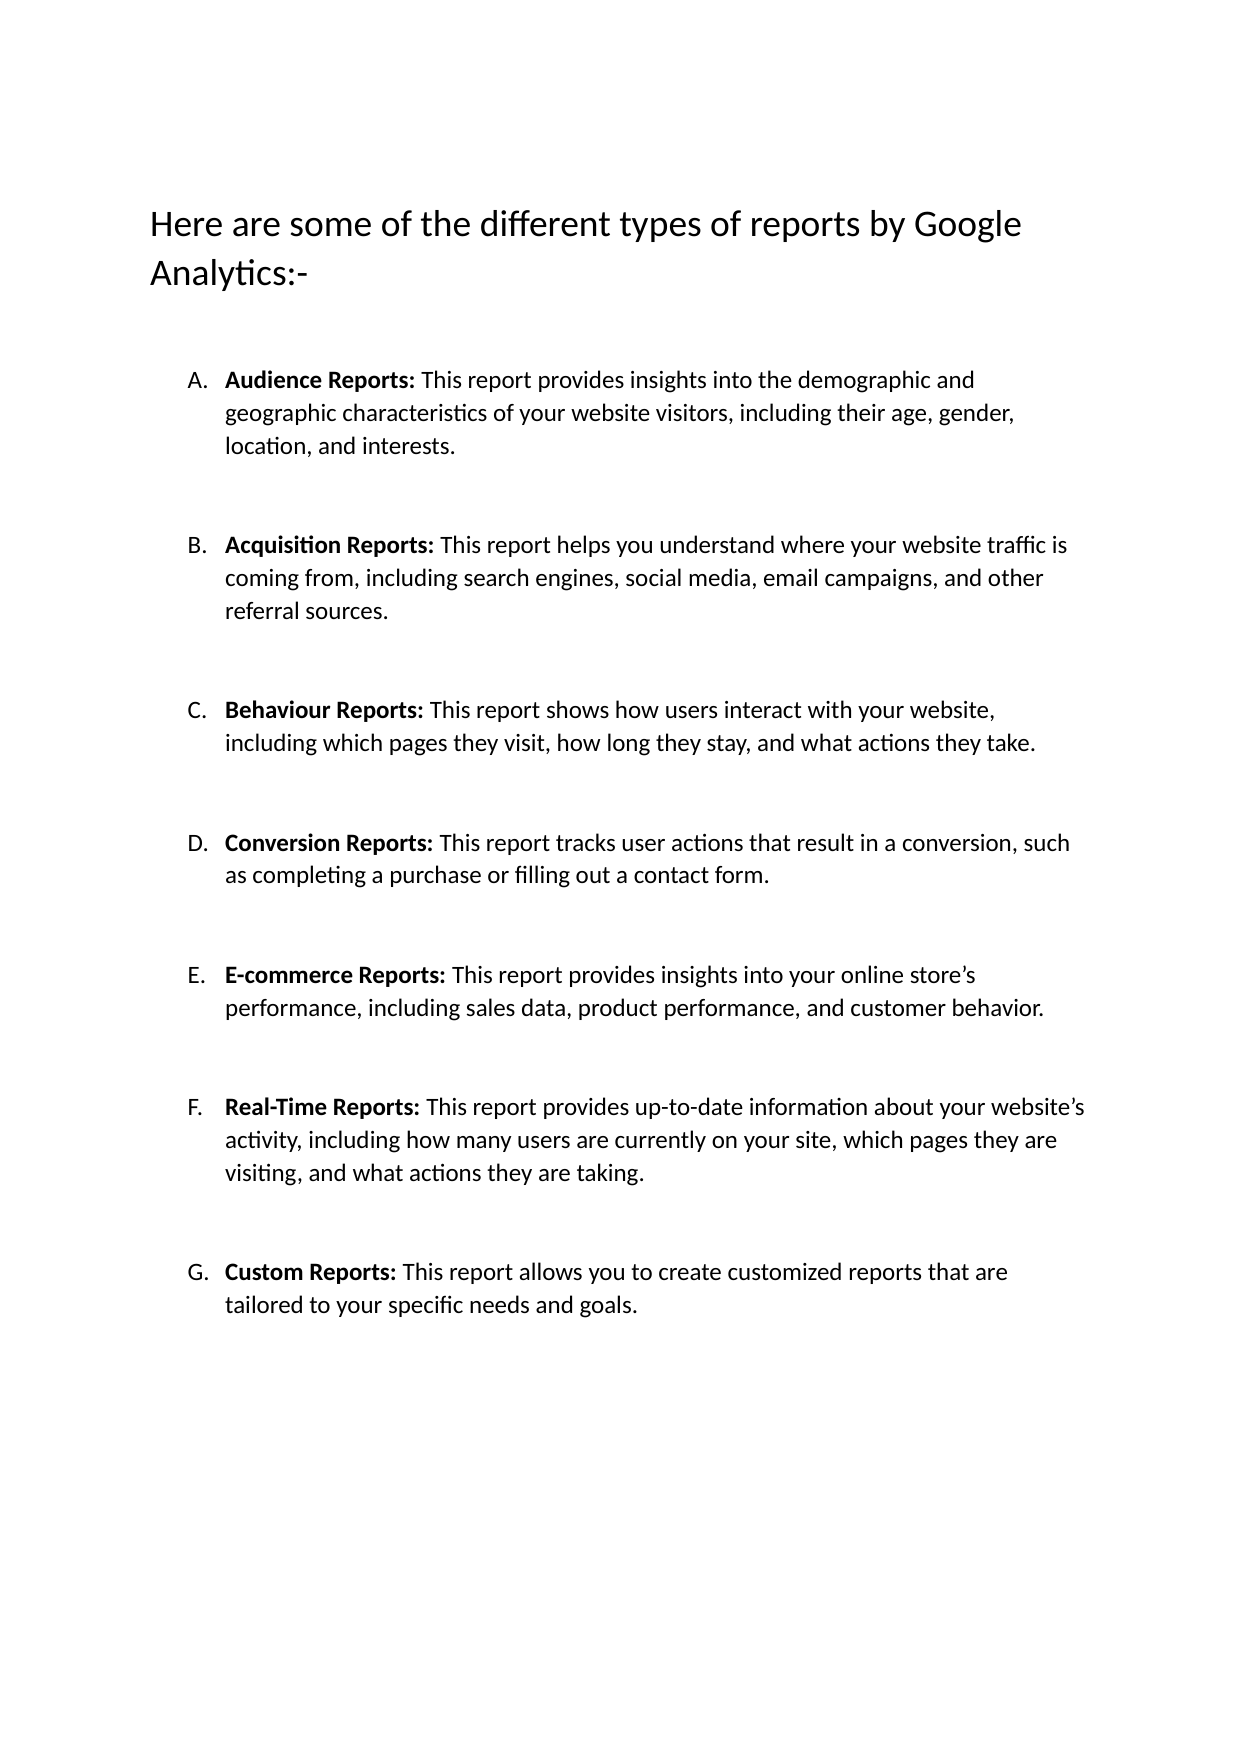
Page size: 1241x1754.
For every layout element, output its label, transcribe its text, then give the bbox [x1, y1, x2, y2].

list E-commerce Reports: This report provides insights into your online store’s performance, including sales data, product performance, and customer behavior. [187, 959, 1090, 1022]
list Conversion Reports: This report tracks user actions that result in a conversion, such as completing a purchase or filling out a contact form. [187, 827, 1090, 890]
list Behaviour Reports: This report shows how users interact with your website, including which pages they visit, how long they stay, and what actions they take. [187, 695, 1090, 758]
list Real-Time Reports: This report provides up-to-date information about your website’s activity, including how many users are currently on your site, which pages they are visiting, and what actions they are taking. [187, 1091, 1090, 1187]
list Here are some of the different types of reports by Google Analytics:- [150, 199, 1090, 295]
list Audience Reports: This report provides insights into the demographic and geographic characteristics of your website visitors, including their age, gender, location, and interests. [187, 365, 1090, 461]
list Custom Reports: This report allows you to create customized reports that are tailored to your specific needs and goals. [187, 1256, 1090, 1319]
list Acquisition Reports: This report helps you understand where your website traffic is coming from, including search engines, social media, email campaigns, and other referral sources. [187, 530, 1090, 626]
